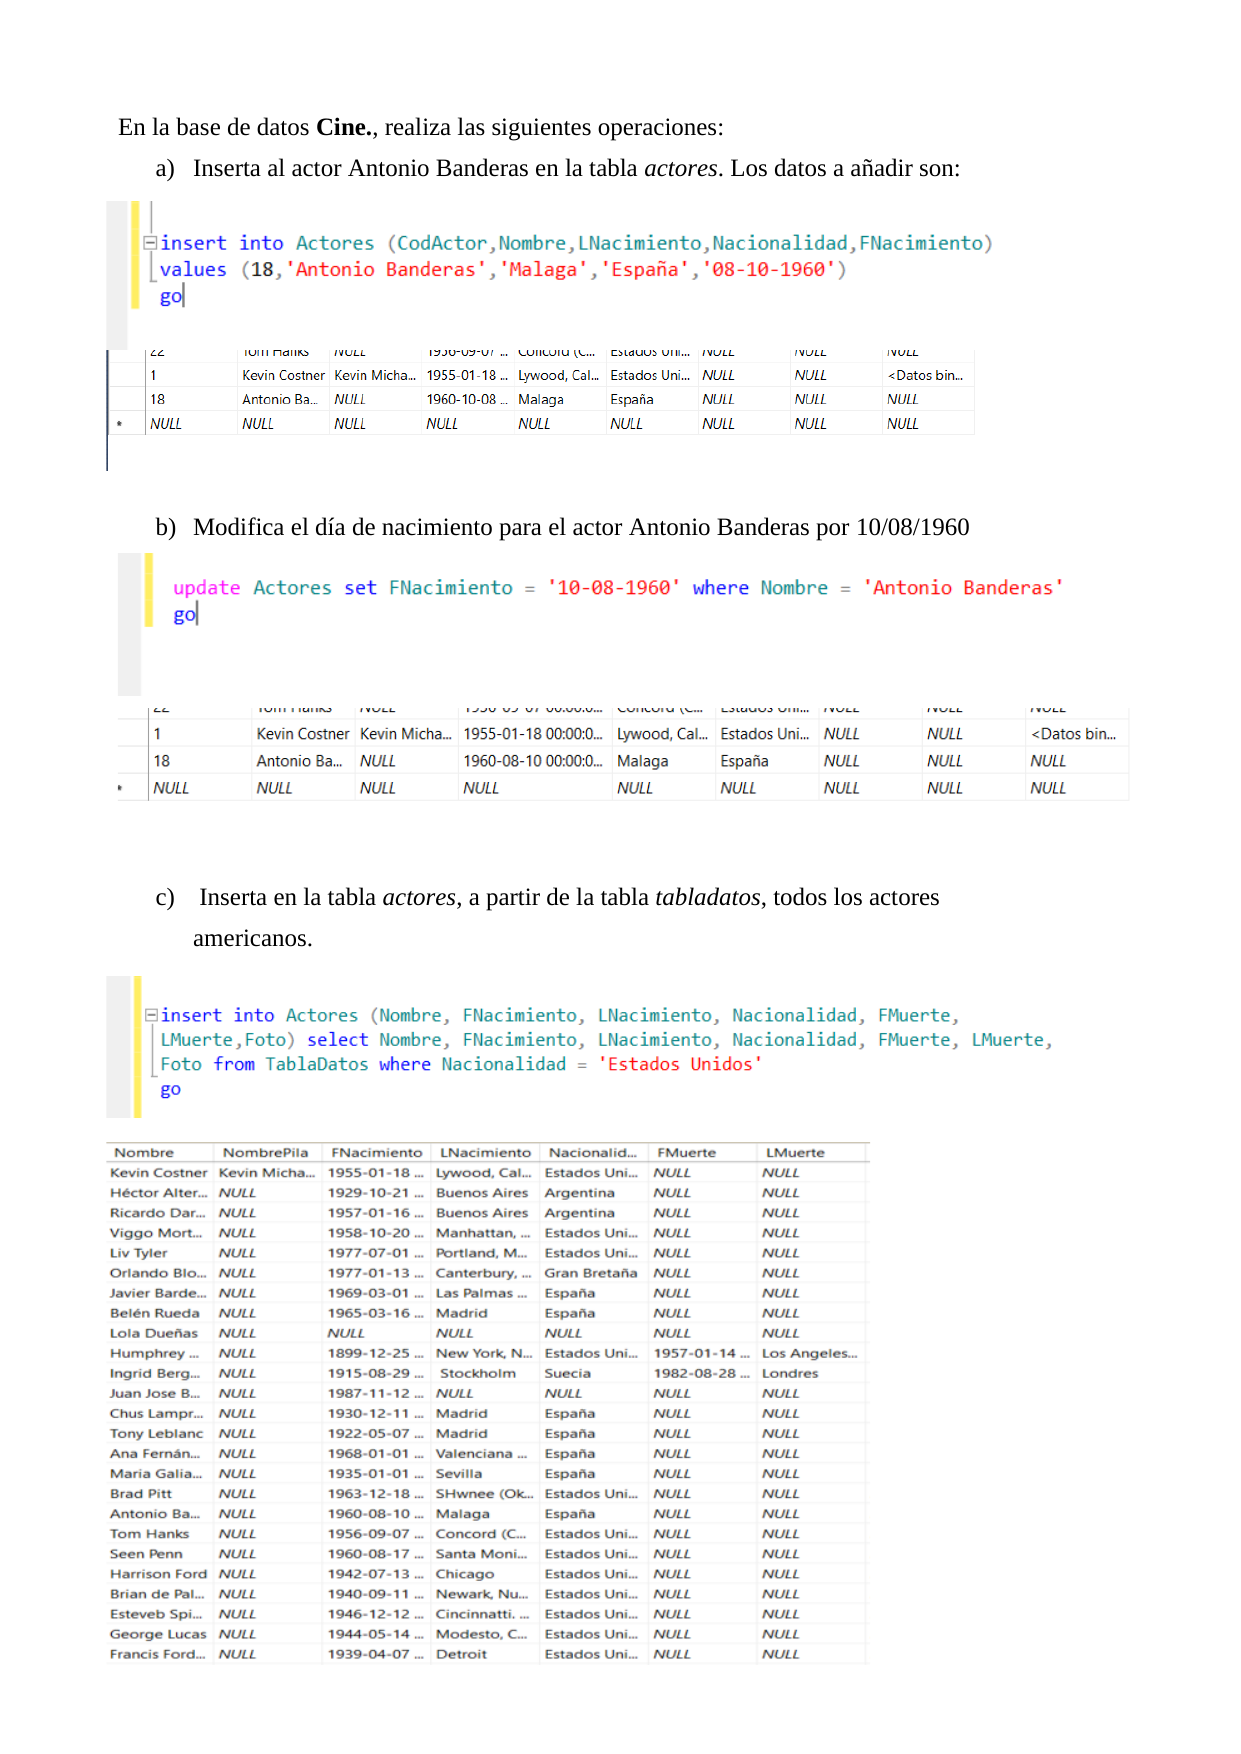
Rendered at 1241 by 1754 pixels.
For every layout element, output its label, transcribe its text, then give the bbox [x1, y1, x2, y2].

picture [117, 553, 1113, 696]
list Inserta en la tabla actores, a partir de la tabla tabladatos, todos los actores americanos. [155, 882, 1021, 952]
text En la base de datos Cine., realiza las siguientes operaciones: [118, 112, 1134, 141]
picture [106, 976, 1134, 1118]
picture [106, 1142, 871, 1665]
picture [117, 708, 1146, 829]
list Modifica el día de nacimiento para el actor Antonio Banderas por 10/08/1960 [155, 512, 1134, 541]
picture [106, 201, 1134, 471]
list Inserta al actor Antonio Banderas en la tabla actores. Los datos a añadir son: [155, 144, 1111, 185]
